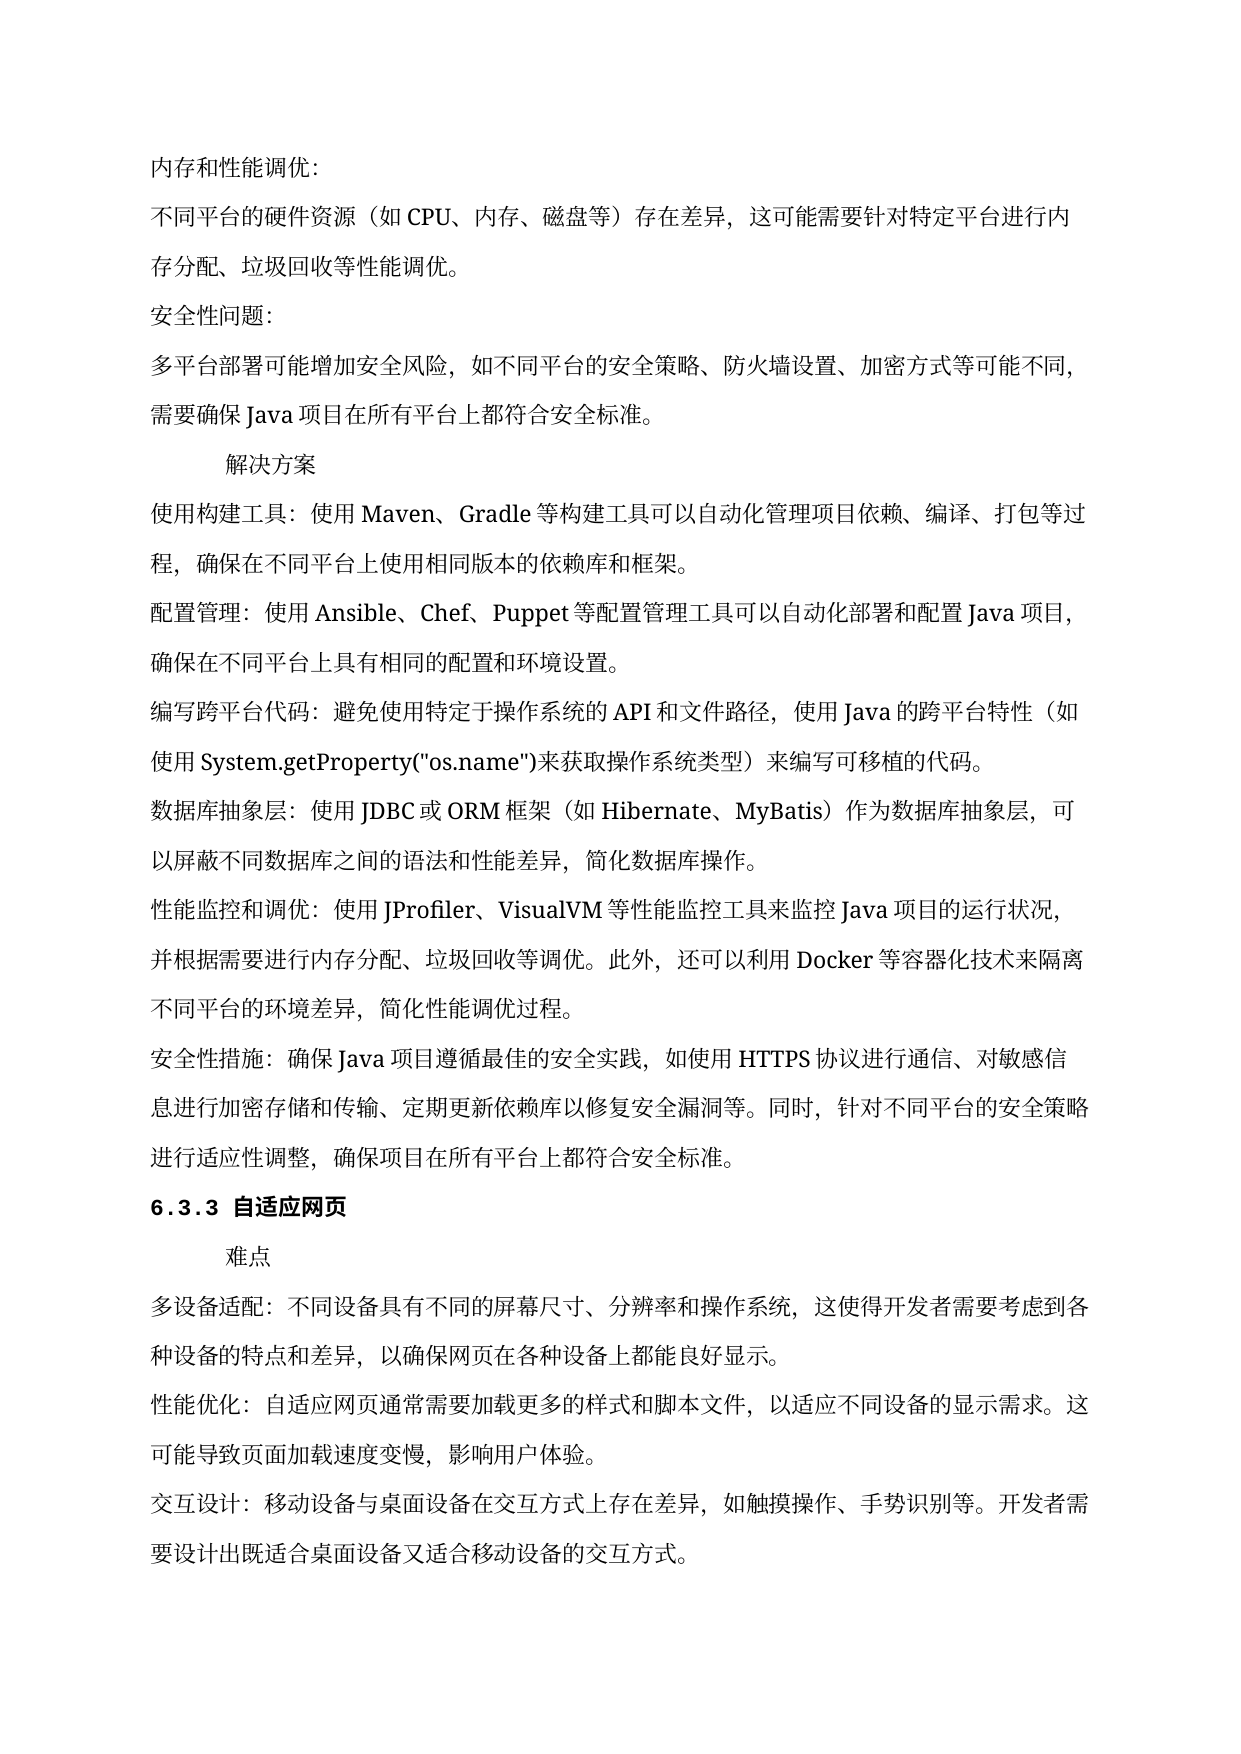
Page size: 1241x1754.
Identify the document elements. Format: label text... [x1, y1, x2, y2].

text 安全性问题： [150, 298, 1090, 331]
text 交互设计：移动设备与桌面设备在交互方式上存在差异，如触摸操作、手势识别等。开发者需要设计出既适合桌面设备又适合移动设备的交互方式。 [150, 1486, 1090, 1569]
text 编写跨平台代码：避免使用特定于操作系统的API和文件路径，使用Java的跨平台特性（如使用System.getProperty("os.name")来获取操作系统类型）来编写可移植的代码。 [150, 694, 1090, 777]
text 安全性措施：确保Java项目遵循最佳的安全实践，如使用HTTPS协议进行通信、对敏感信息进行加密存储和传输、定期更新依赖库以修复安全漏洞等。同时，针对不同平台的安全策略进行适应性调整，确保项目在所有平台上都符合安全标准。 [150, 1041, 1090, 1173]
text 解决方案 [150, 447, 1090, 480]
text 不同平台的硬件资源（如CPU、内存、磁盘等）存在差异，这可能需要针对特定平台进行内存分配、垃圾回收等性能调优。 [150, 199, 1090, 282]
text 6.3.3 自适应网页 [150, 1189, 1090, 1223]
text 多平台部署可能增加安全风险，如不同平台的安全策略、防火墙设置、加密方式等可能不同，需要确保Java项目在所有平台上都符合安全标准。 [150, 348, 1090, 430]
text 性能监控和调优：使用JProfiler、VisualVM等性能监控工具来监控Java项目的运行状况，并根据需要进行内存分配、垃圾回收等调优。此外，还可以利用Docker等容器化技术来隔离不同平台的环境差异，简化性能调优过程。 [150, 892, 1090, 1024]
text 数据库抽象层：使用JDBC或ORM框架（如Hibernate、MyBatis）作为数据库抽象层，可以屏蔽不同数据库之间的语法和性能差异，简化数据库操作。 [150, 793, 1090, 876]
text 使用构建工具：使用Maven、Gradle等构建工具可以自动化管理项目依赖、编译、打包等过程，确保在不同平台上使用相同版本的依赖库和框架。 [150, 496, 1090, 579]
text 难点 [150, 1239, 1090, 1272]
text 内存和性能调优： [150, 150, 1090, 183]
text 多设备适配：不同设备具有不同的屏幕尺寸、分辨率和操作系统，这使得开发者需要考虑到各种设备的特点和差异，以确保网页在各种设备上都能良好显示。 [150, 1289, 1090, 1371]
text 性能优化：自适应网页通常需要加载更多的样式和脚本文件，以适应不同设备的显示需求。这可能导致页面加载速度变慢，影响用户体验。 [150, 1388, 1090, 1470]
text 配置管理：使用Ansible、Chef、Puppet等配置管理工具可以自动化部署和配置Java项目，确保在不同平台上具有相同的配置和环境设置。 [150, 595, 1090, 678]
